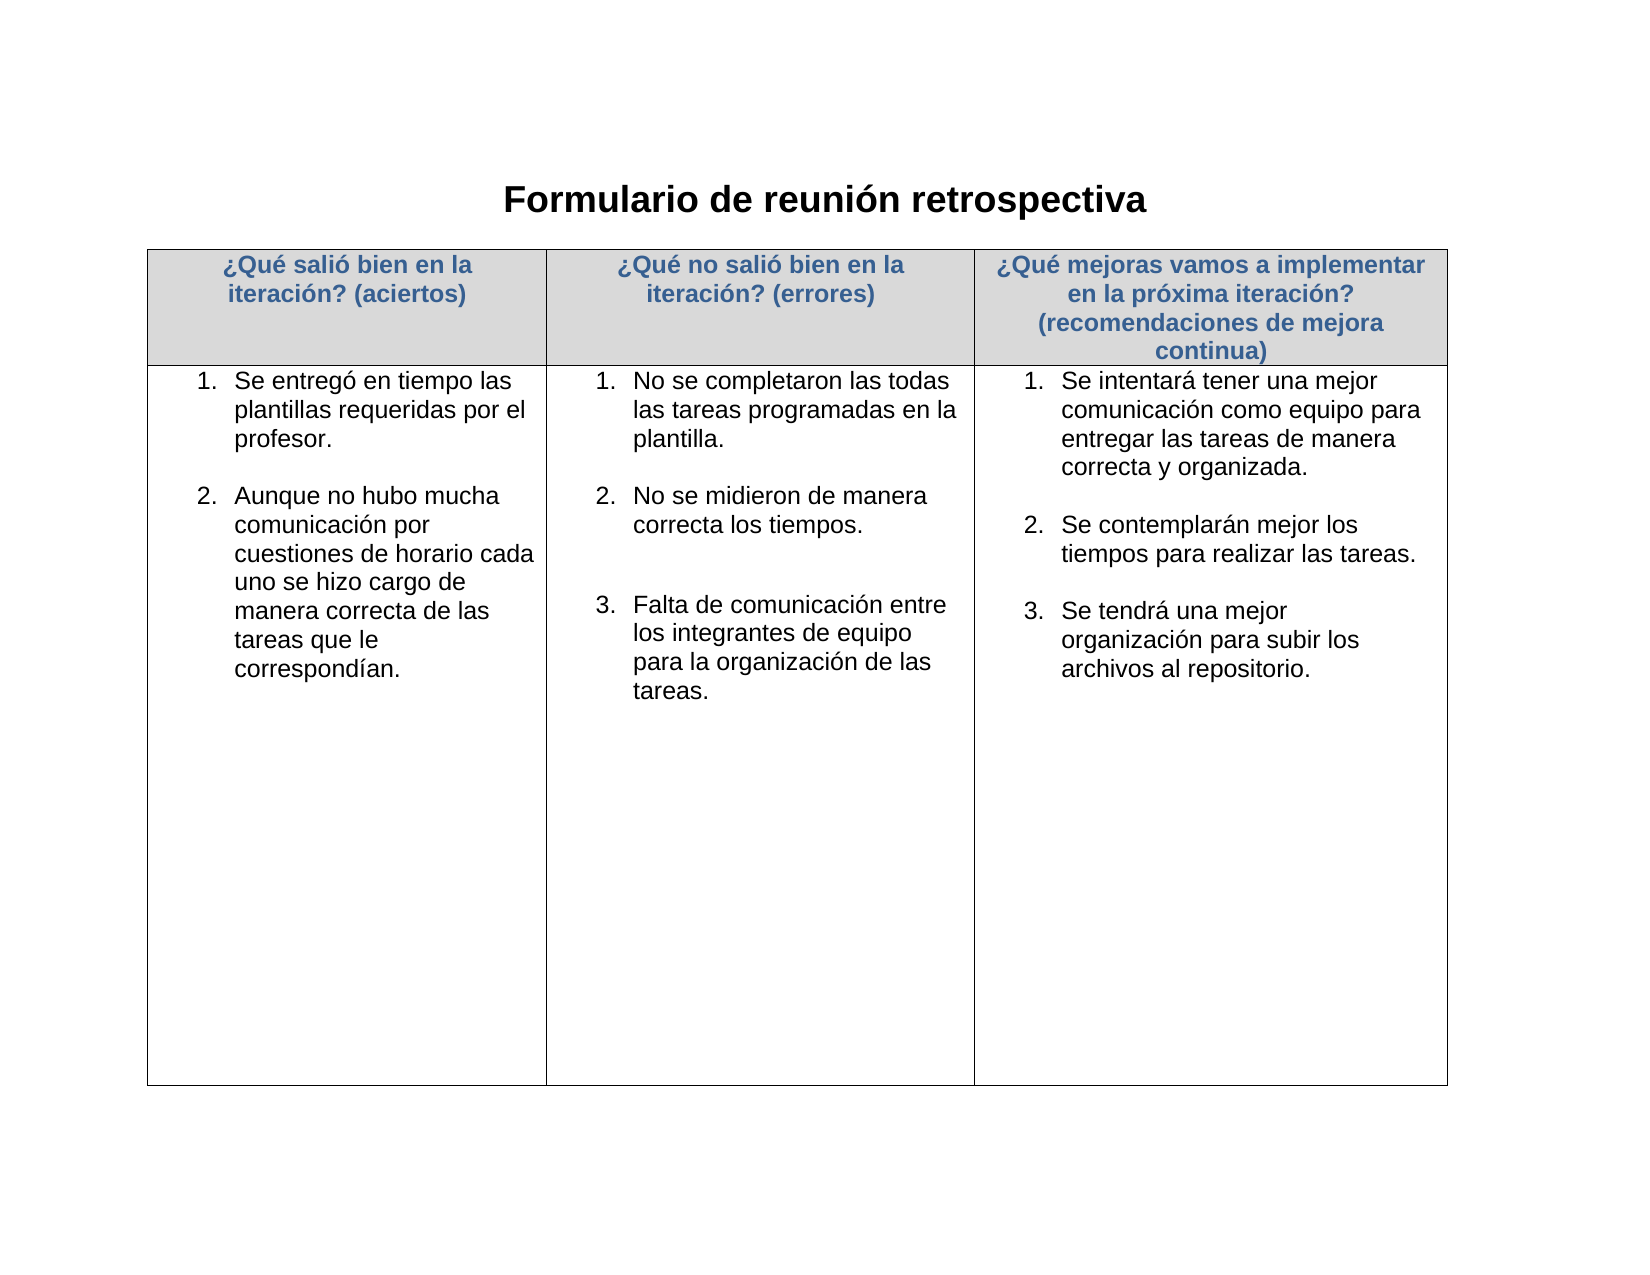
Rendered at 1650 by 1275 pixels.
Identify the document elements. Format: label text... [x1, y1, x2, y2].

table_header ¿Qué mejoras vamos a implementar en la próxima iteración? (recomendaciones de mejora continua) [975, 250, 1447, 365]
text Formulario de reunión retrospectiva [148, 177, 1502, 220]
table_header ¿Qué no salió bien en la iteración? (errores) [547, 250, 974, 365]
table_header ¿Qué salió bien en la iteración? (aciertos) [148, 250, 546, 365]
